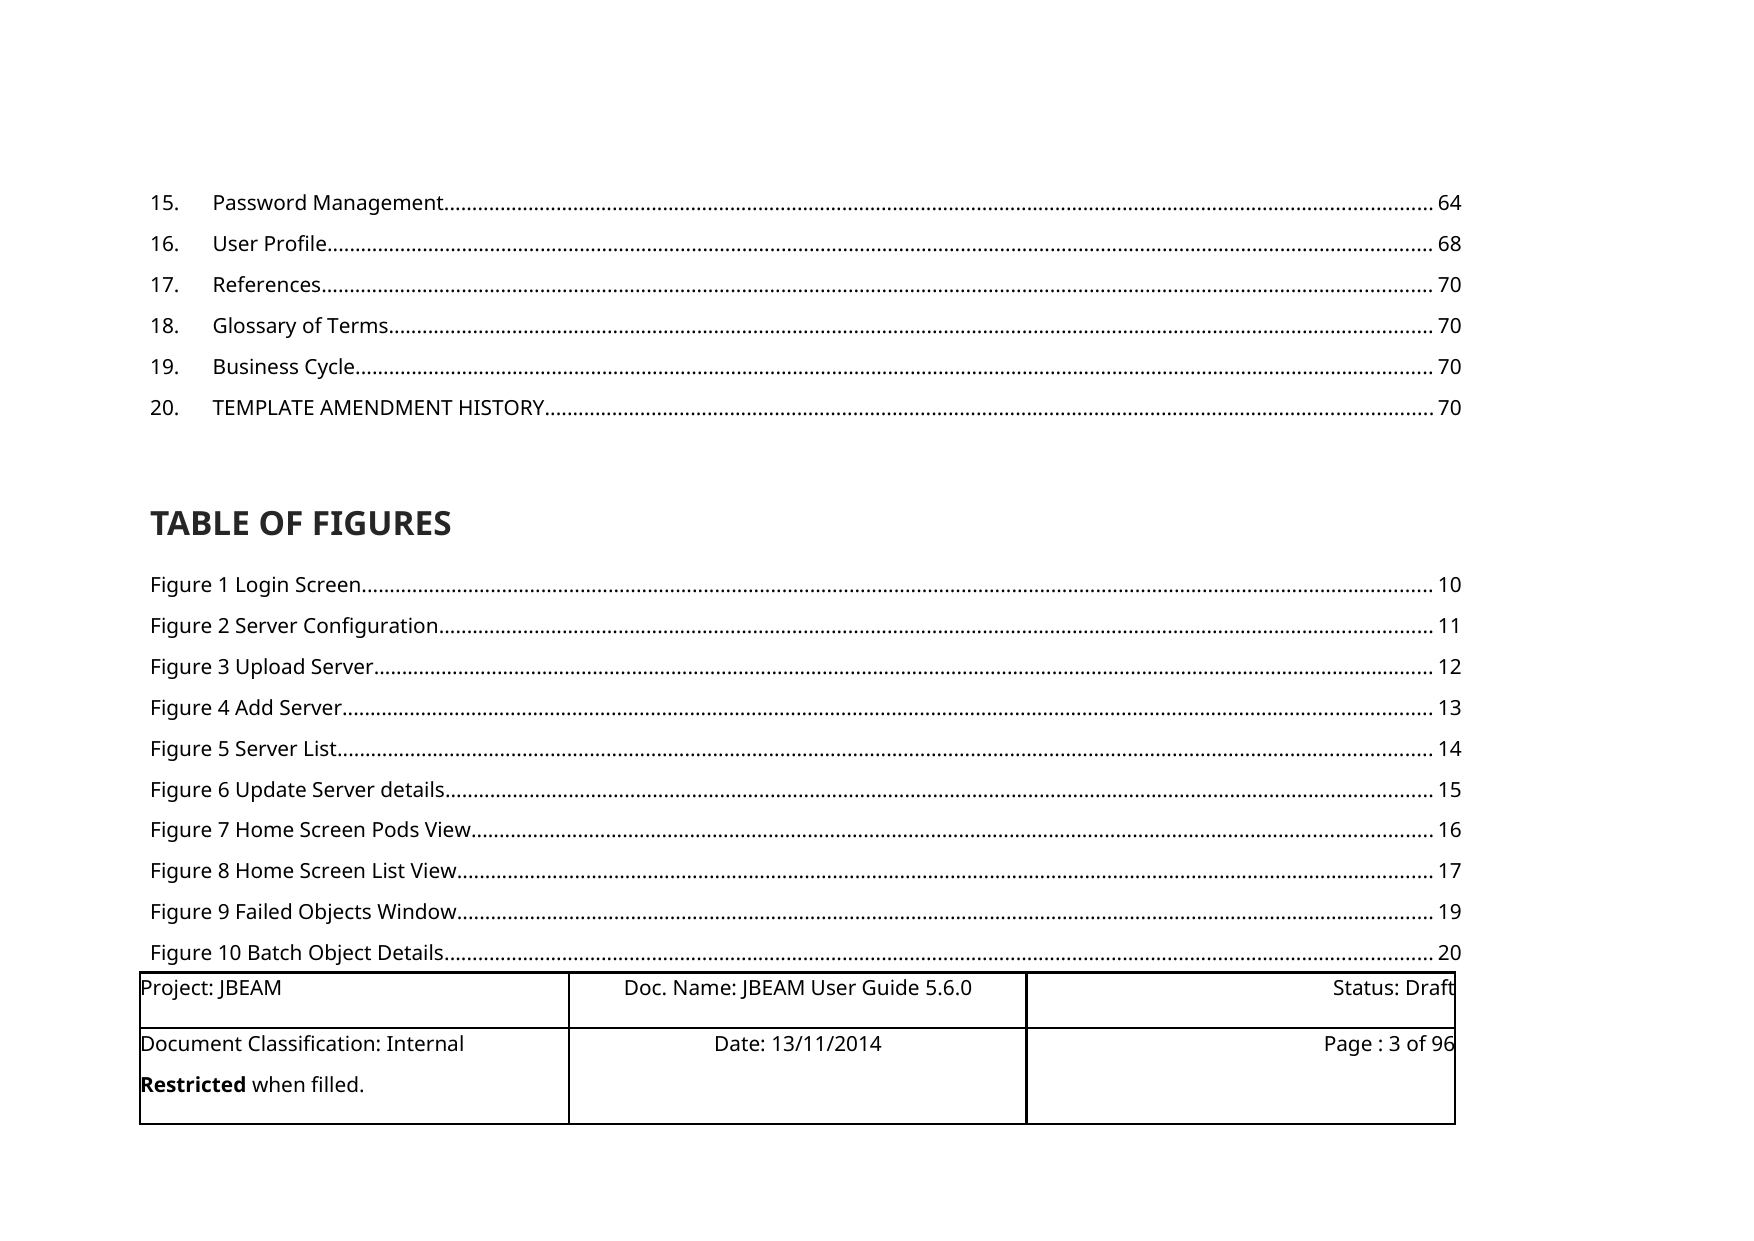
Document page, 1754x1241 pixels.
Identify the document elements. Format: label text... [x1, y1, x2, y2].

text 19. Business Cycle 70 [150, 352, 1462, 380]
text Figure 6 Update Server details 15 [150, 775, 1462, 803]
text Figure 9 Failed Objects Window 19 [150, 897, 1462, 926]
text Figure 3 Upload Server 12 [150, 652, 1462, 680]
text Figure 2 Server Configuration 11 [150, 611, 1462, 639]
text Figure 7 Home Screen Pods View 16 [150, 816, 1462, 844]
text 16. User Profile 68 [150, 229, 1462, 257]
text 20. TEMPLATE AMENDMENT HISTORY 70 [150, 393, 1462, 421]
text 18. Glossary of Terms 70 [150, 311, 1462, 339]
text Figure 5 Server List 14 [150, 734, 1462, 762]
text 15. Password Management 64 [150, 188, 1462, 216]
text Figure 8 Home Screen List View 17 [150, 857, 1462, 885]
text 17. References 70 [150, 270, 1462, 298]
text Figure 1 Login Screen 10 [150, 570, 1462, 598]
text Figure 10 Batch Object Details 20 [150, 938, 1462, 967]
title Table of figures [150, 499, 1462, 545]
text Figure 4 Add Server 13 [150, 693, 1462, 721]
